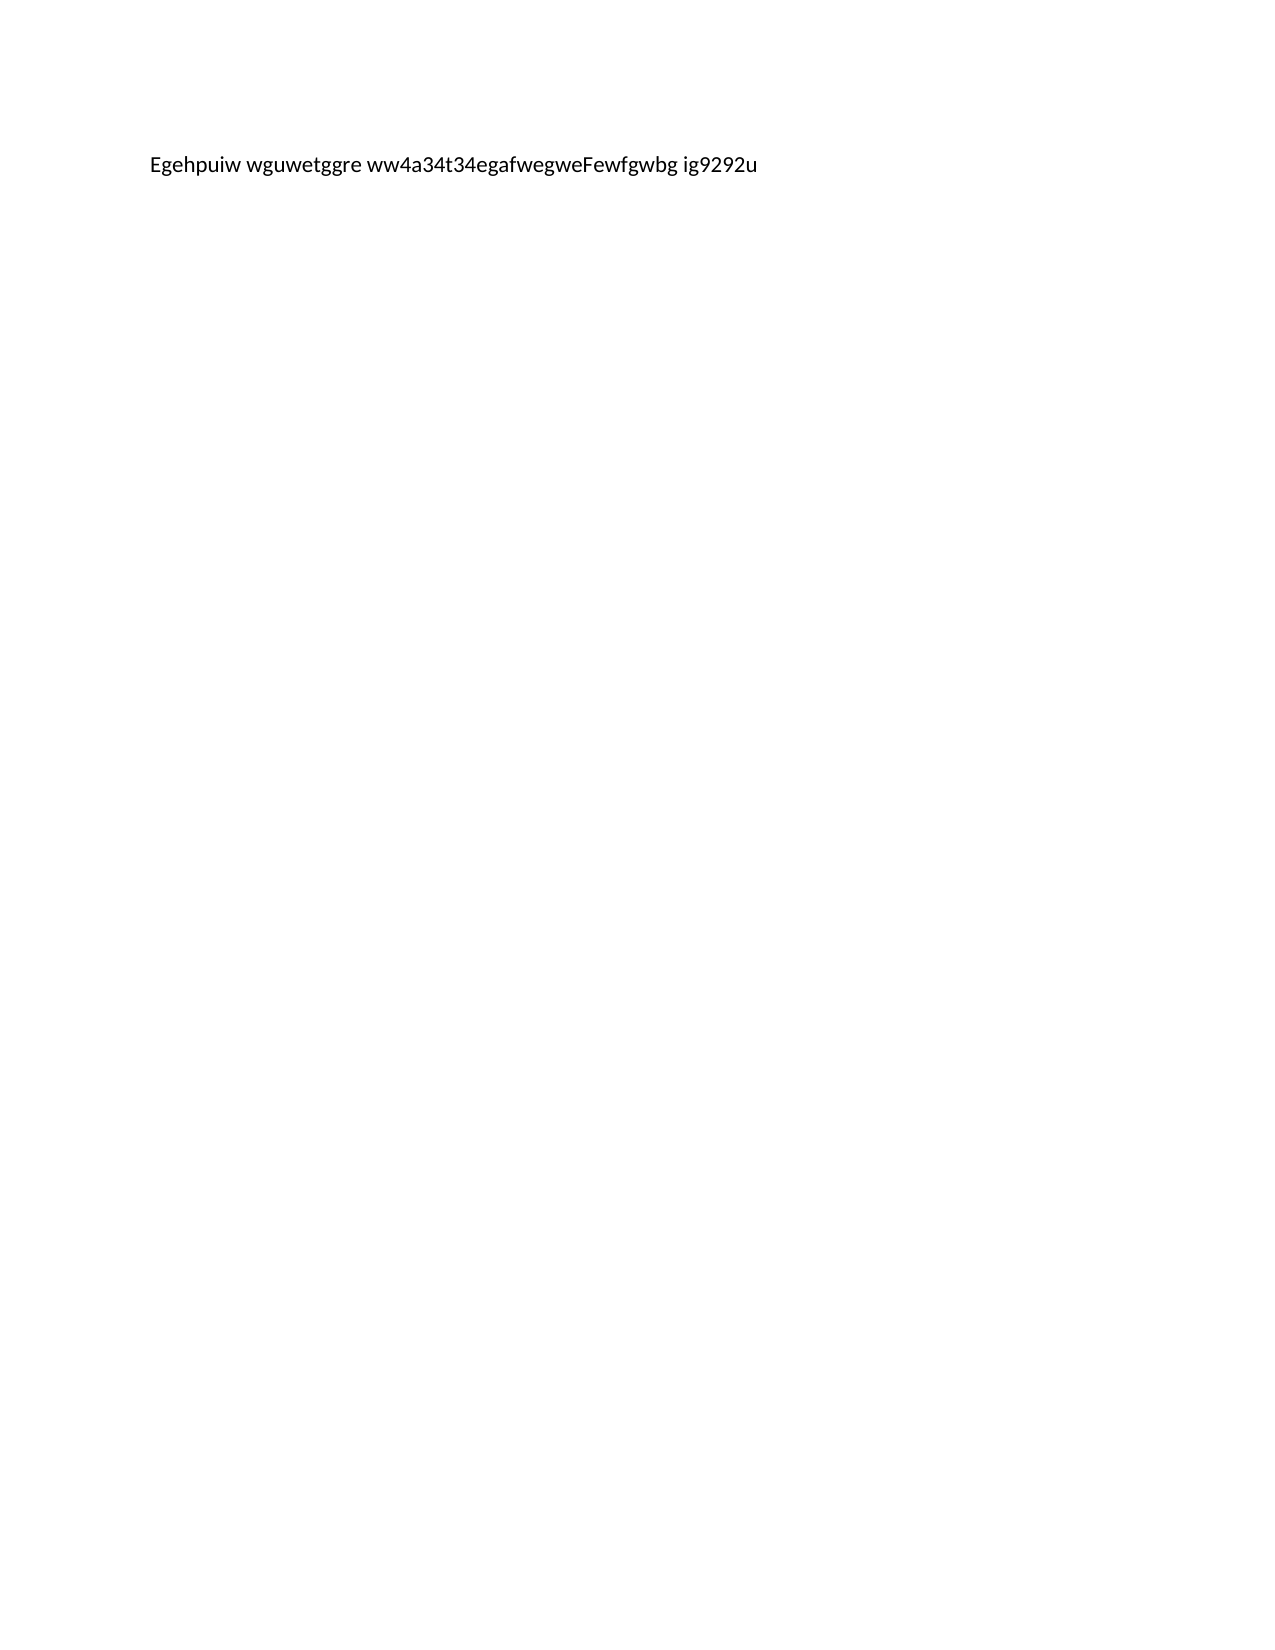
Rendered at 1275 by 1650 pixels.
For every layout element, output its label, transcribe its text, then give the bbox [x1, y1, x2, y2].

text Egehpuiw wguwetggre ww4a34t34egafwegweFewfgwbg ig9292u [150, 150, 1125, 178]
